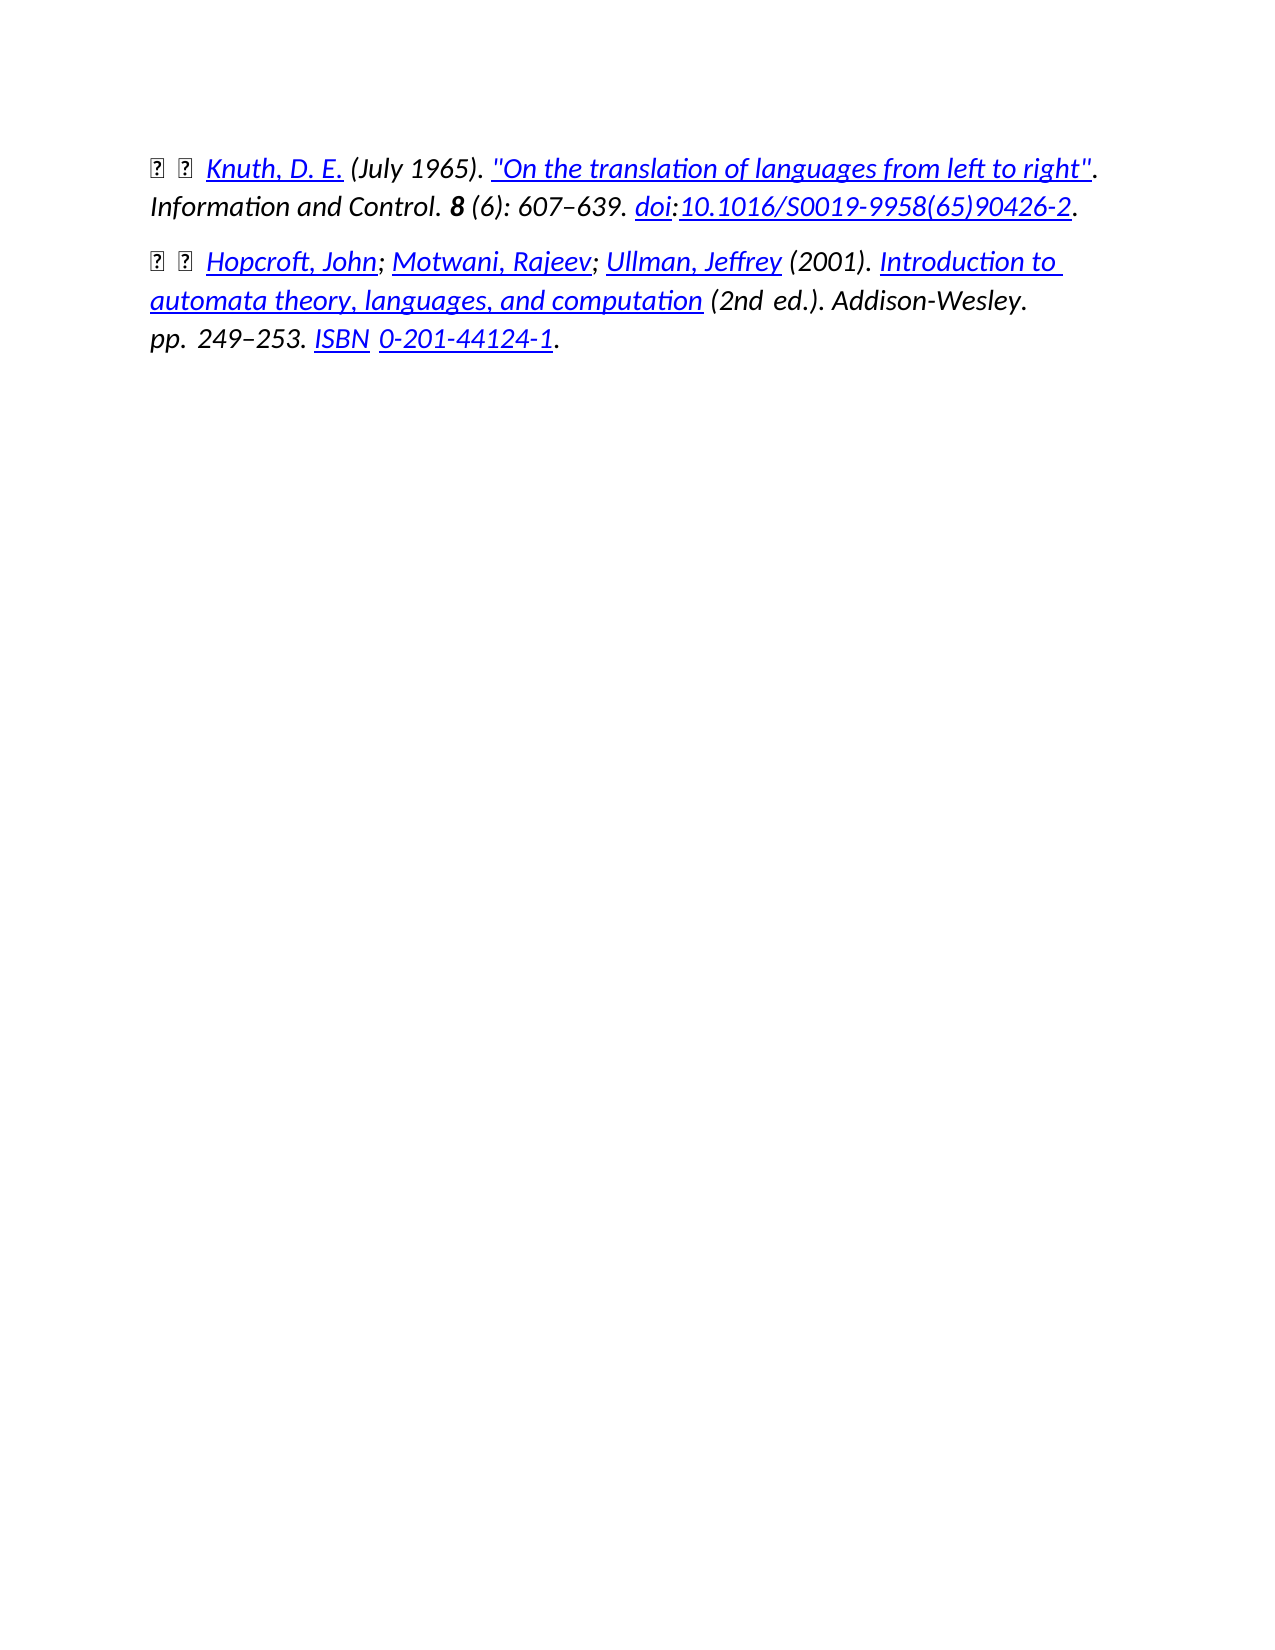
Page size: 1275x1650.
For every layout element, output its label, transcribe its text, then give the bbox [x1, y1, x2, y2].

text   Knuth, D. E. (July 1965). "On the translation of languages from left to right". Information and Control. 8 (6): 607–639. doi:10.1016/S0019-9958(65)90426-2. [150, 150, 1125, 224]
text   Hopcroft, John; Motwani, Rajeev; Ullman, Jeffrey (2001). Introduction to automata theory, languages, and computation (2nd ed.). Addison-Wesley. pp. 249–253. ISBN 0-201-44124-1. [150, 243, 1125, 356]
